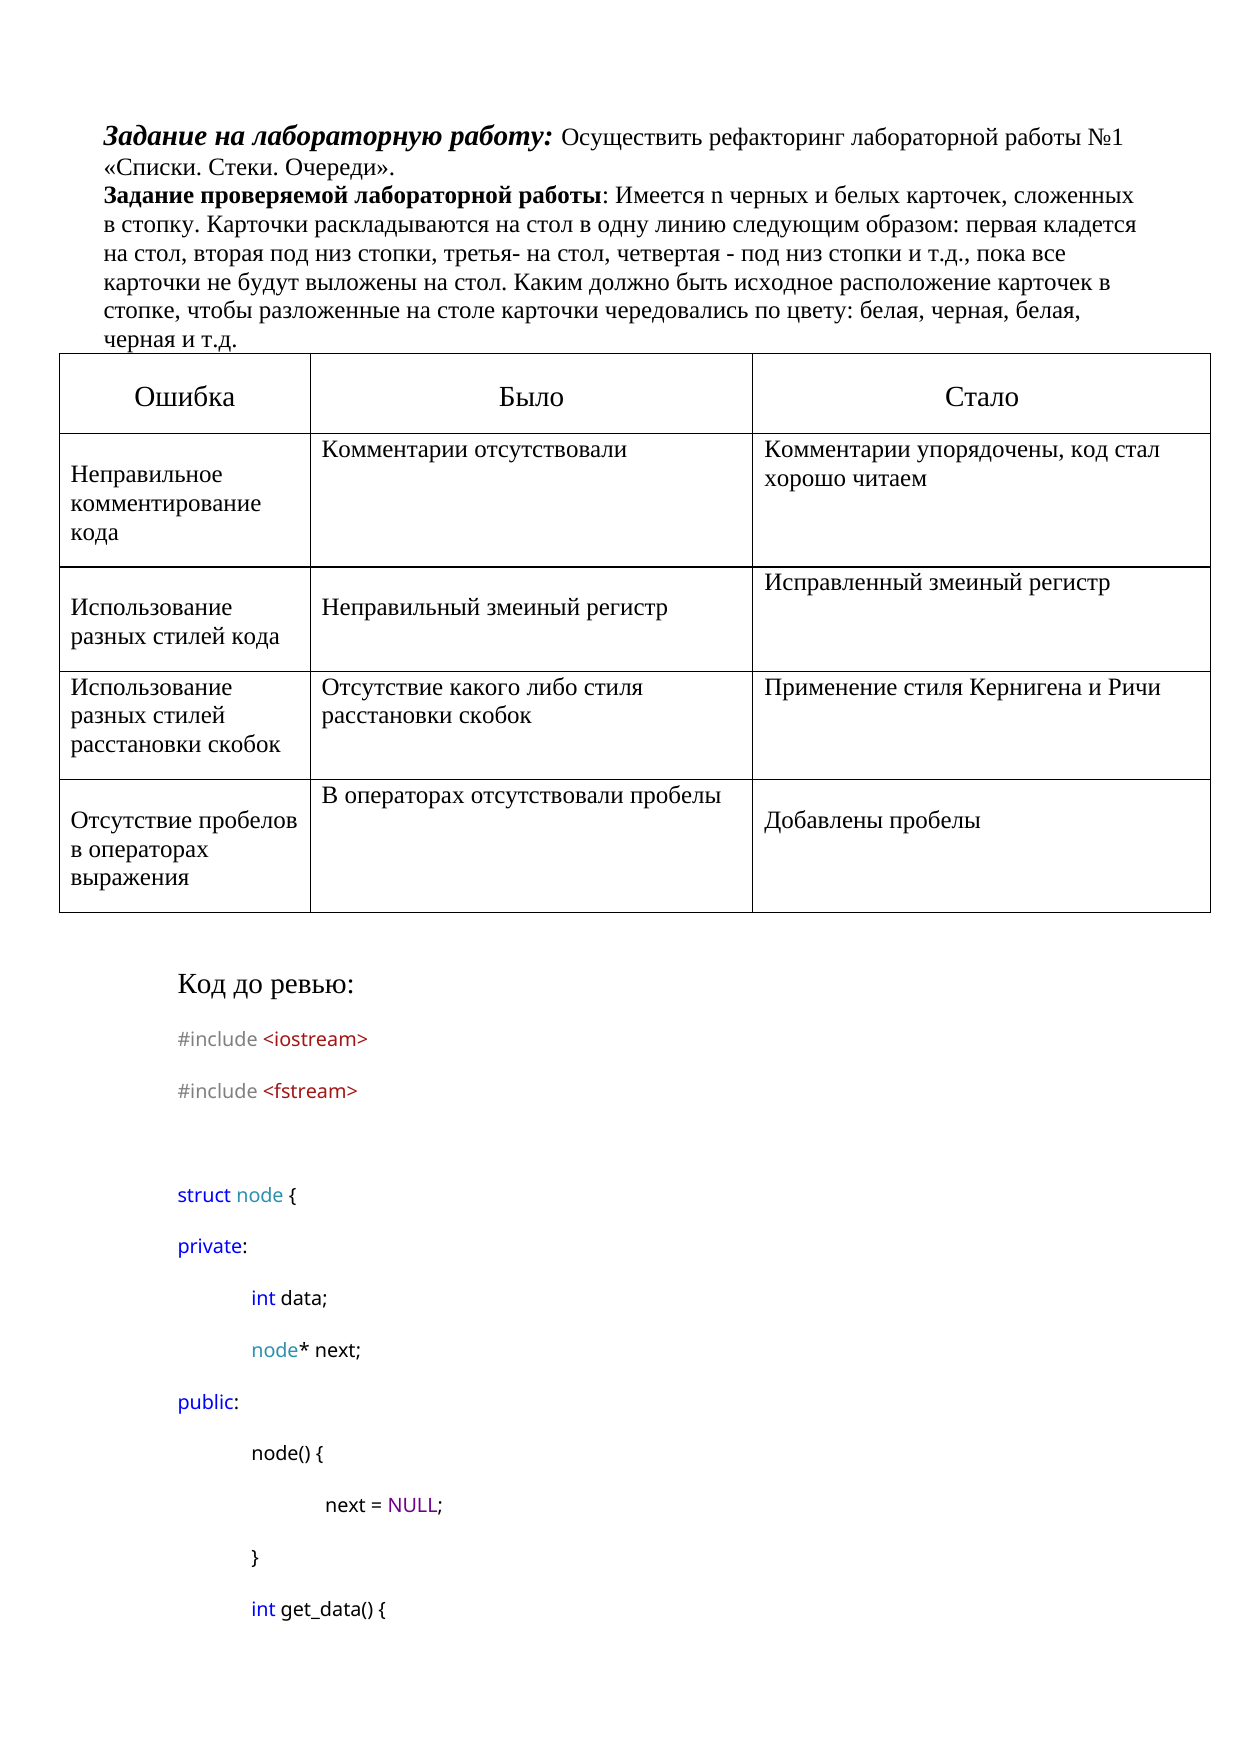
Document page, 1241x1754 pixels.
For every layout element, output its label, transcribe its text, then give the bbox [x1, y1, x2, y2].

text #include <iostream> [177, 1026, 1152, 1052]
table_header Было [311, 354, 752, 433]
table_cell Неправильный змеиный регистр [311, 568, 752, 671]
table_header Стало [753, 354, 1210, 433]
table_cell В операторах отсутствовали пробелы [311, 780, 752, 912]
table_cell Использование разных стилей расстановки скобок [60, 672, 310, 779]
table_cell Использование разных стилей кода [60, 568, 310, 671]
text int get_data() { [177, 1595, 1152, 1622]
text struct node { [177, 1181, 1152, 1208]
text private: [177, 1233, 1152, 1259]
text Задание на лабораторную работу: Осуществить рефакторинг лабораторной работы №1 «Списки. Стеки. Очереди». [103, 118, 1152, 180]
text public: [177, 1388, 1152, 1415]
text } [177, 1543, 1152, 1570]
table_cell Применение стиля Кернигена и Ричи [753, 672, 1210, 779]
text Задание проверяемой лабораторной работы: Имеется n черных и белых карточек, сложенных в стопку. Карточки раскладываются на стол в одну линию следующим образом: первая кладется на стол, вторая под низ стопки, третья- на стол, четвертая - под низ стопки и т.д., пока все карточки не будут выложены на стол. Каким должно быть исходное расположение карточек в стопке, чтобы разложенные на столе карточки чередовались по цвету: белая, черная, белая, черная и т.д. [103, 180, 1152, 353]
table_cell Отсутствие какого либо стиля расстановки скобок [311, 672, 752, 779]
table_cell Комментарии отсутствовали [311, 434, 752, 566]
table_cell Отсутствие пробелов в операторах выражения [60, 780, 310, 912]
table_cell Комментарии упорядочены, код стал хорошо читаем [753, 434, 1210, 566]
text next = NULL; [177, 1491, 1152, 1518]
text node* next; [177, 1336, 1152, 1363]
text node() { [177, 1440, 1152, 1467]
table_cell Добавлены пробелы [753, 780, 1210, 912]
table_cell Исправленный змеиный регистр [753, 568, 1210, 671]
text int data; [177, 1284, 1152, 1311]
text #include <fstream> [177, 1077, 1152, 1104]
table_header Ошибка [60, 354, 310, 433]
text Код до ревью: [177, 966, 1152, 1000]
table_cell Неправильное комментирование кода [60, 434, 310, 566]
